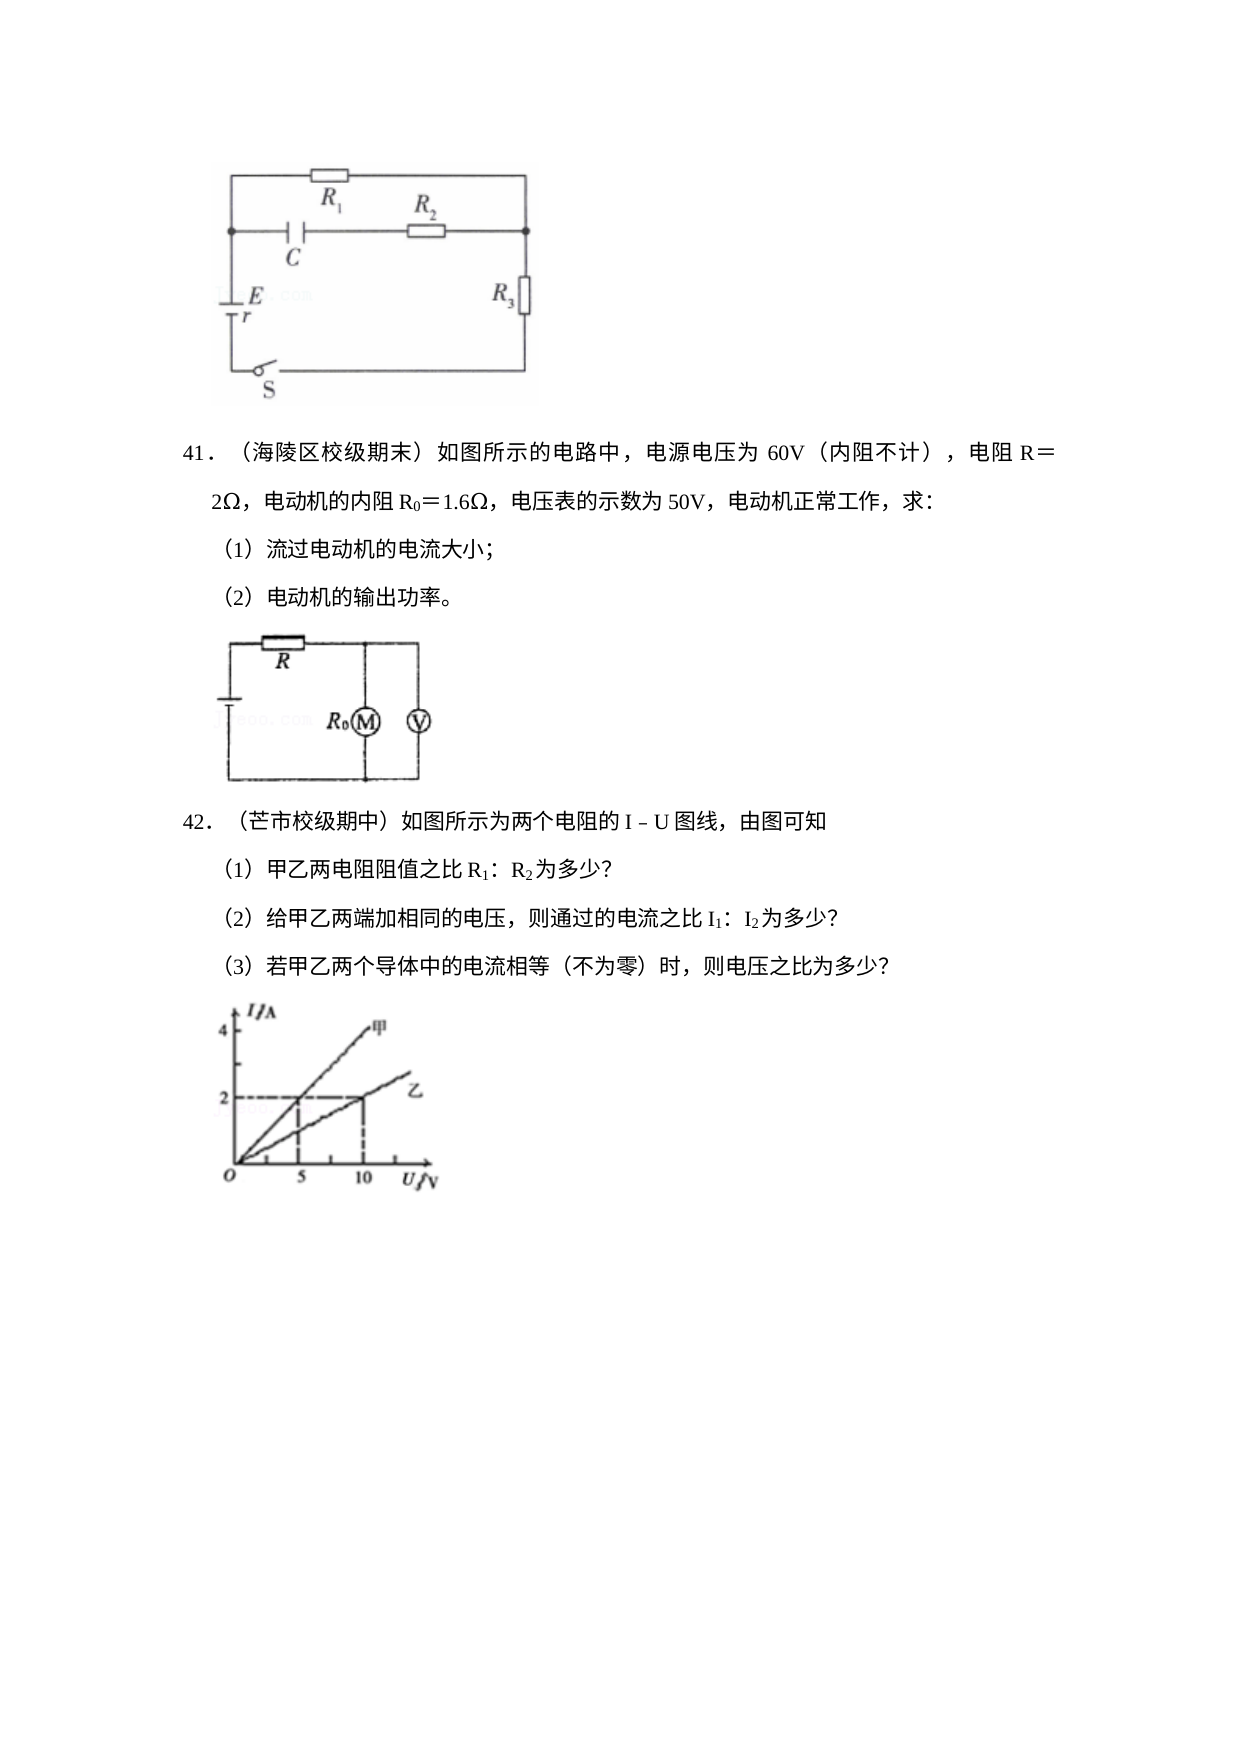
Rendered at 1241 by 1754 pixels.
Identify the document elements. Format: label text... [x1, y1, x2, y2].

text （1）流过电动机的电流大小； [211, 532, 1058, 564]
text 41．（海陵区校级期末）如图所示的电路中，电源电压为60V（内阻不计），电阻R＝2Ω，电动机的内阻R0＝1.6Ω，电压表的示数为50V，电动机正常工作，求： [183, 434, 1058, 516]
picture [211, 996, 444, 1197]
text （1）甲乙两电阻阻值之比R1：R2为多少？ [211, 852, 1058, 884]
picture [211, 628, 437, 788]
text （3）若甲乙两个导体中的电流相等（不为零）时，则电压之比为多少？ [211, 948, 1058, 981]
text 42．（芒市校级期中）如图所示为两个电阻的I﹣U图线，由图可知 [183, 803, 1058, 836]
text （2）给甲乙两端加相同的电压，则通过的电流之比I1：I2为多少？ [211, 900, 1058, 933]
text （2）电动机的输出功率。 [211, 580, 1058, 612]
picture [211, 162, 540, 406]
